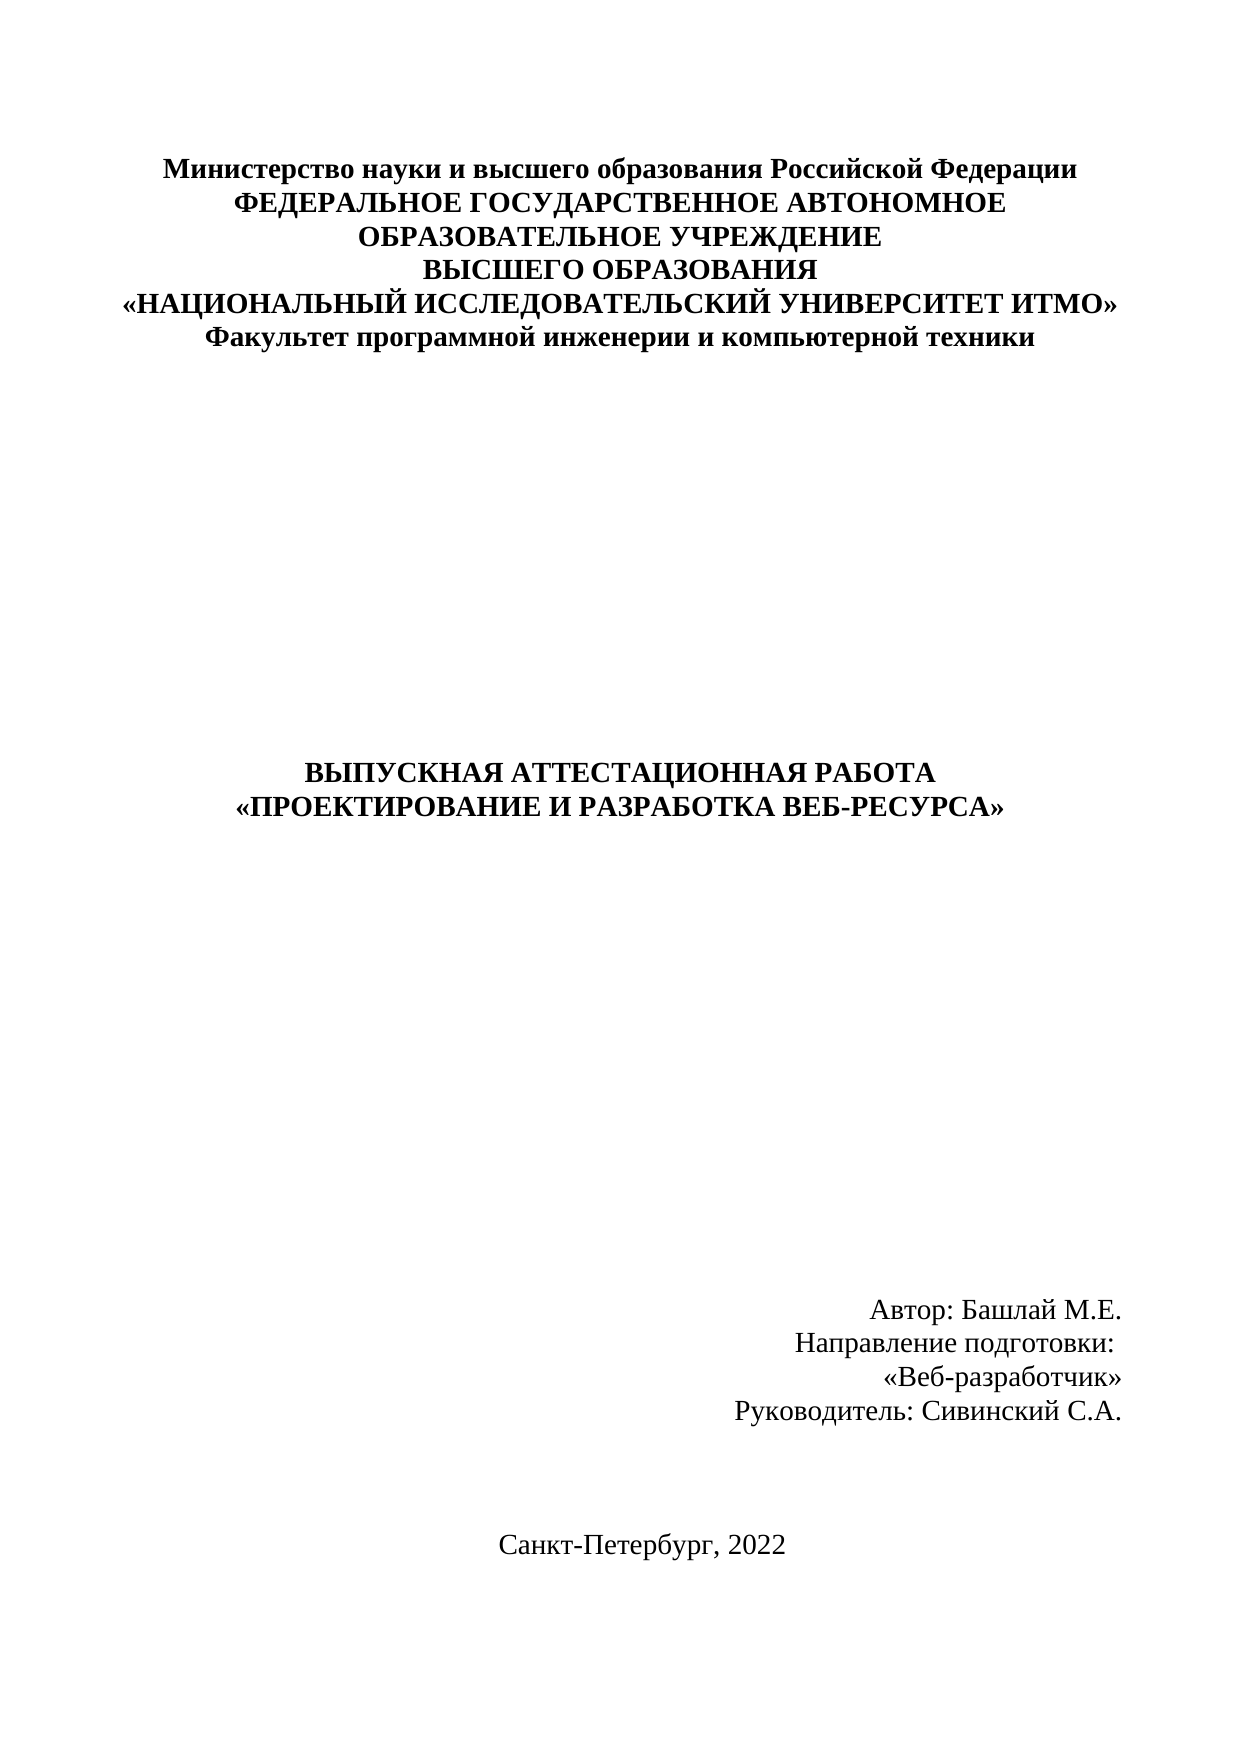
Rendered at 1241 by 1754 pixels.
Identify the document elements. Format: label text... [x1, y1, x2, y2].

text Факультет программной инженерии и компьютерной техники [118, 319, 1122, 353]
text ВЫПУСКНАЯ АТТЕСТАЦИОННАЯ РАБОТА [118, 755, 1122, 789]
text ФЕДЕРАЛЬНОЕ ГОСУДАРСТВЕННОЕ АВТОНОМНОЕ [118, 185, 1122, 219]
text Автор: Башлай М.Е. [118, 1292, 1122, 1326]
text ОБРАЗОВАТЕЛЬНОЕ УЧРЕЖДЕНИЕ [118, 219, 1122, 252]
text Направление подготовки: «Веб-разработчик» Руководитель: Сивинский С.А. [118, 1326, 1122, 1426]
text «ПРОЕКТИРОВАНИЕ И РАЗРАБОТКА ВЕБ-РЕСУРСА» [118, 789, 1122, 822]
text «НАЦИОНАЛЬНЫЙ ИССЛЕДОВАТЕЛЬСКИЙ УНИВЕРСИТЕТ ИТМО» [118, 286, 1122, 319]
text Министерство науки и высшего образования Российской Федерации [118, 152, 1122, 185]
text ВЫСШЕГО ОБРАЗОВАНИЯ [118, 252, 1122, 286]
text Санкт-Петербург, 2022 [118, 1527, 1122, 1560]
